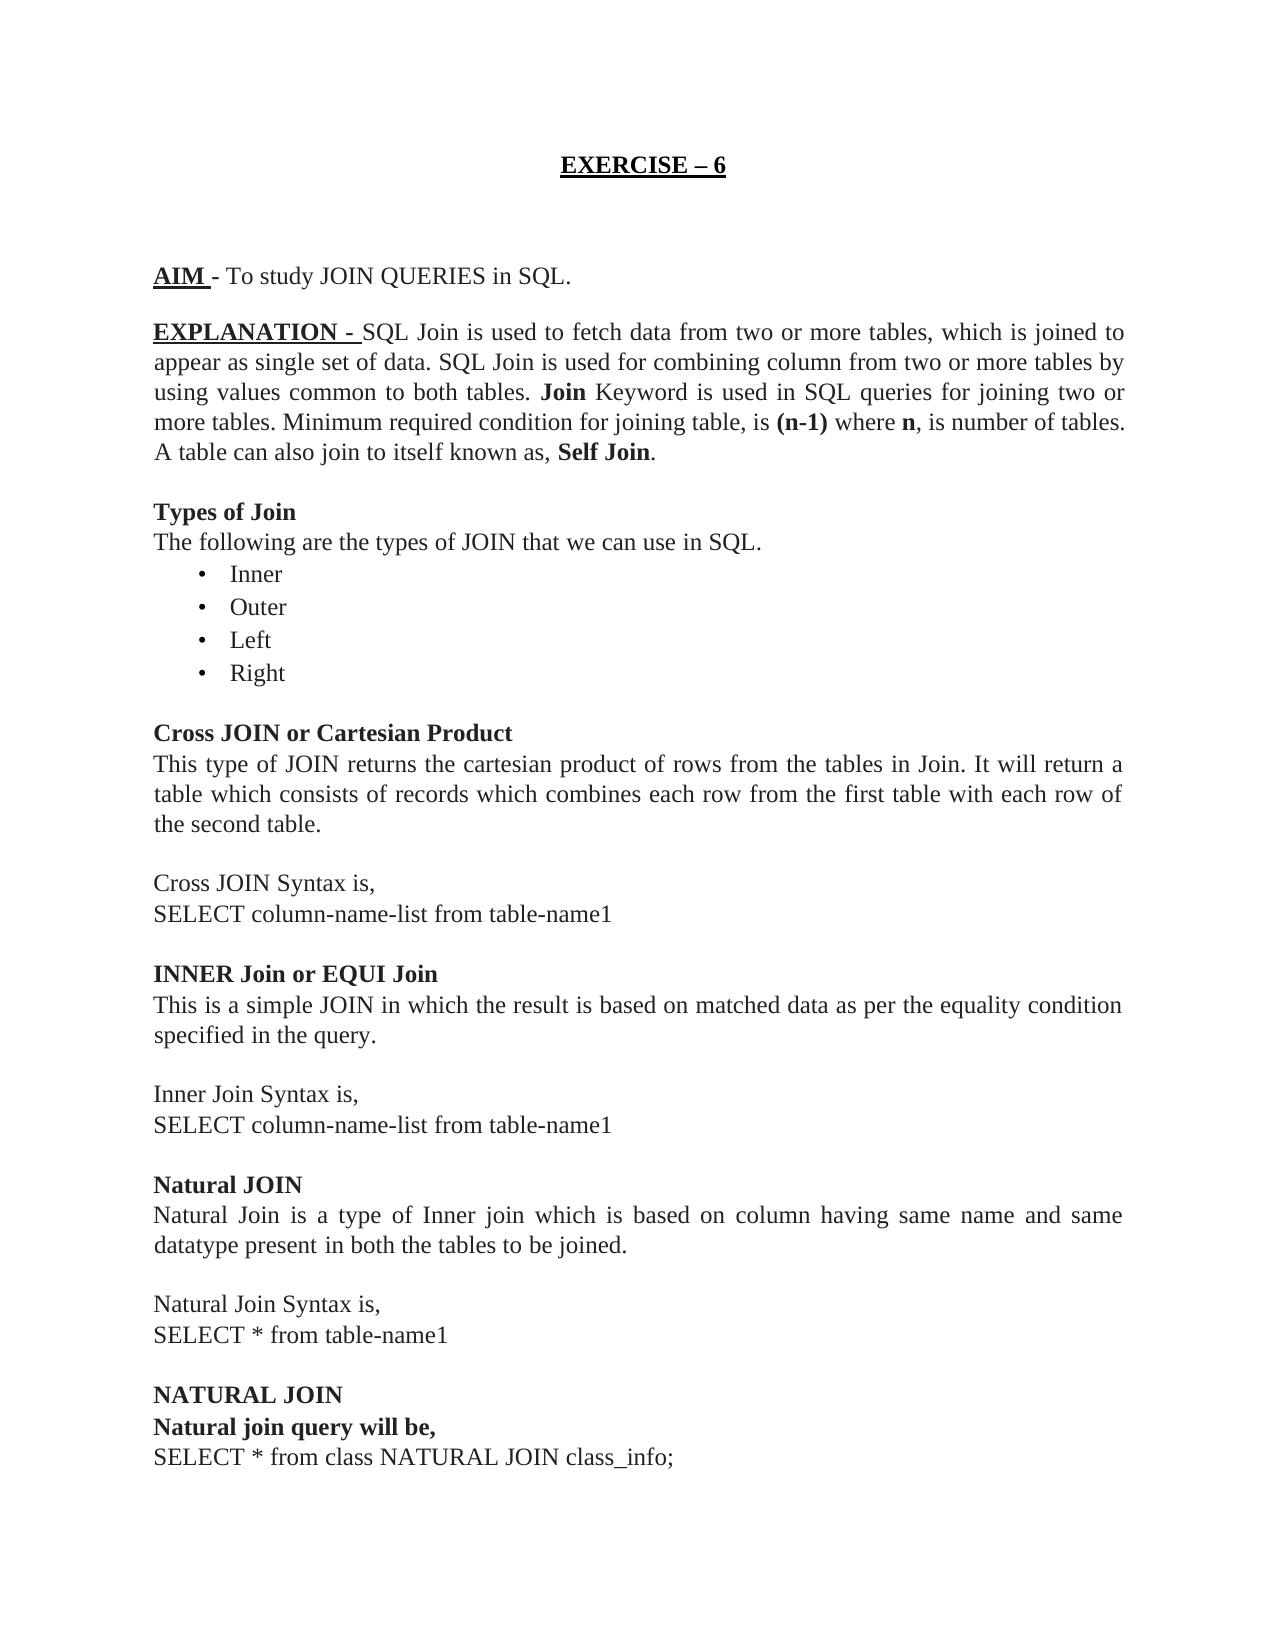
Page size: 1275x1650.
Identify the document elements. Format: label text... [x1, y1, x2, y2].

text Cross JOIN or Cartesian Product [153, 718, 1275, 747]
text EXERCISE – 6 [165, 150, 1121, 178]
text SELECT column-name-list from table-name1 [153, 899, 1275, 928]
text Types of Join [153, 497, 1275, 526]
text SELECT column-name-list from table-name1 [153, 1110, 1275, 1138]
text INNER Join or EQUI Join [153, 959, 1275, 988]
text This type of JOIN returns the cartesian product of rows from the tables in Join. It will return a table which consists of records which combines each row from the first table with each row of the second table. [153, 749, 1124, 838]
text SELECT * from class NATURAL JOIN class_info; [153, 1442, 1275, 1471]
list Left [198, 625, 1275, 654]
list Inner [198, 559, 1275, 588]
text Inner Join Syntax is, [153, 1079, 1275, 1107]
text EXPLANATION - SQL Join is used to fetch data from two or more tables, which is joined to appear as single set of data. SQL Join is used for combining column from two or more tables by using values common to both tables. Join Keyword is used in SQL queries for joining two or more tables. Minimum required condition for joining table, is (n-1) where n, is number of tables. A table can also join to itself known as, Self Join. [153, 317, 1126, 466]
text The following are the types of JOIN that we can use in SQL. [153, 527, 1275, 556]
text Natural join query will be, [153, 1412, 1275, 1440]
list Right [198, 658, 1275, 687]
text Natural JOIN [153, 1170, 1275, 1198]
text Natural Join is a type of Inner join which is based on column having same name and same datatype present in both the tables to be joined. [153, 1200, 1124, 1259]
text Natural Join Syntax is, SELECT * from table-name1 [153, 1289, 449, 1349]
text AIM - To study JOIN QUERIES in SQL. [153, 261, 1275, 290]
text Cross JOIN Syntax is, [153, 868, 1275, 897]
text NATURAL JOIN [153, 1381, 1275, 1409]
text This is a simple JOIN in which the result is based on matched data as per the equality condition specified in the query. [153, 990, 1124, 1049]
list Outer [198, 592, 1275, 621]
